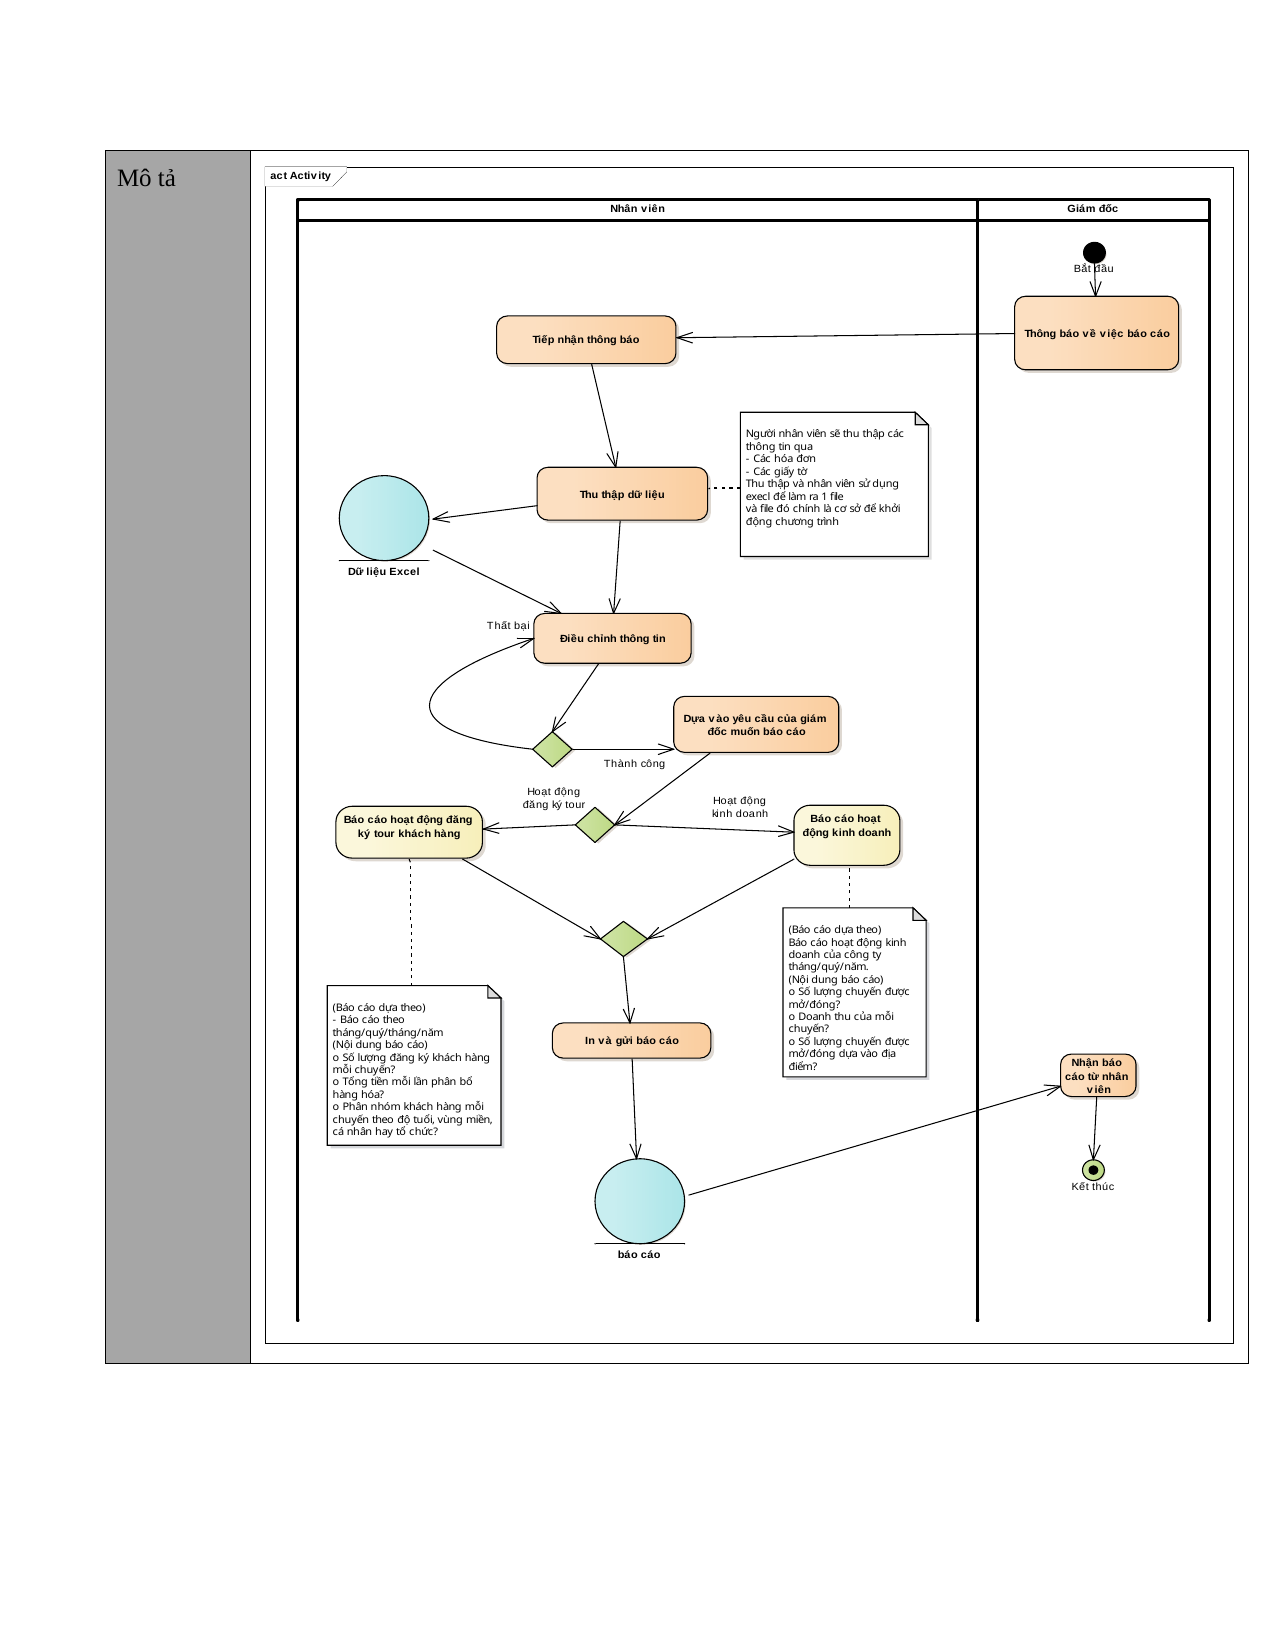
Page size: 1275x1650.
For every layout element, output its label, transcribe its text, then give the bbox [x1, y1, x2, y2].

table_cell Mô tả [106, 151, 250, 1363]
table_cell [251, 151, 1248, 1363]
